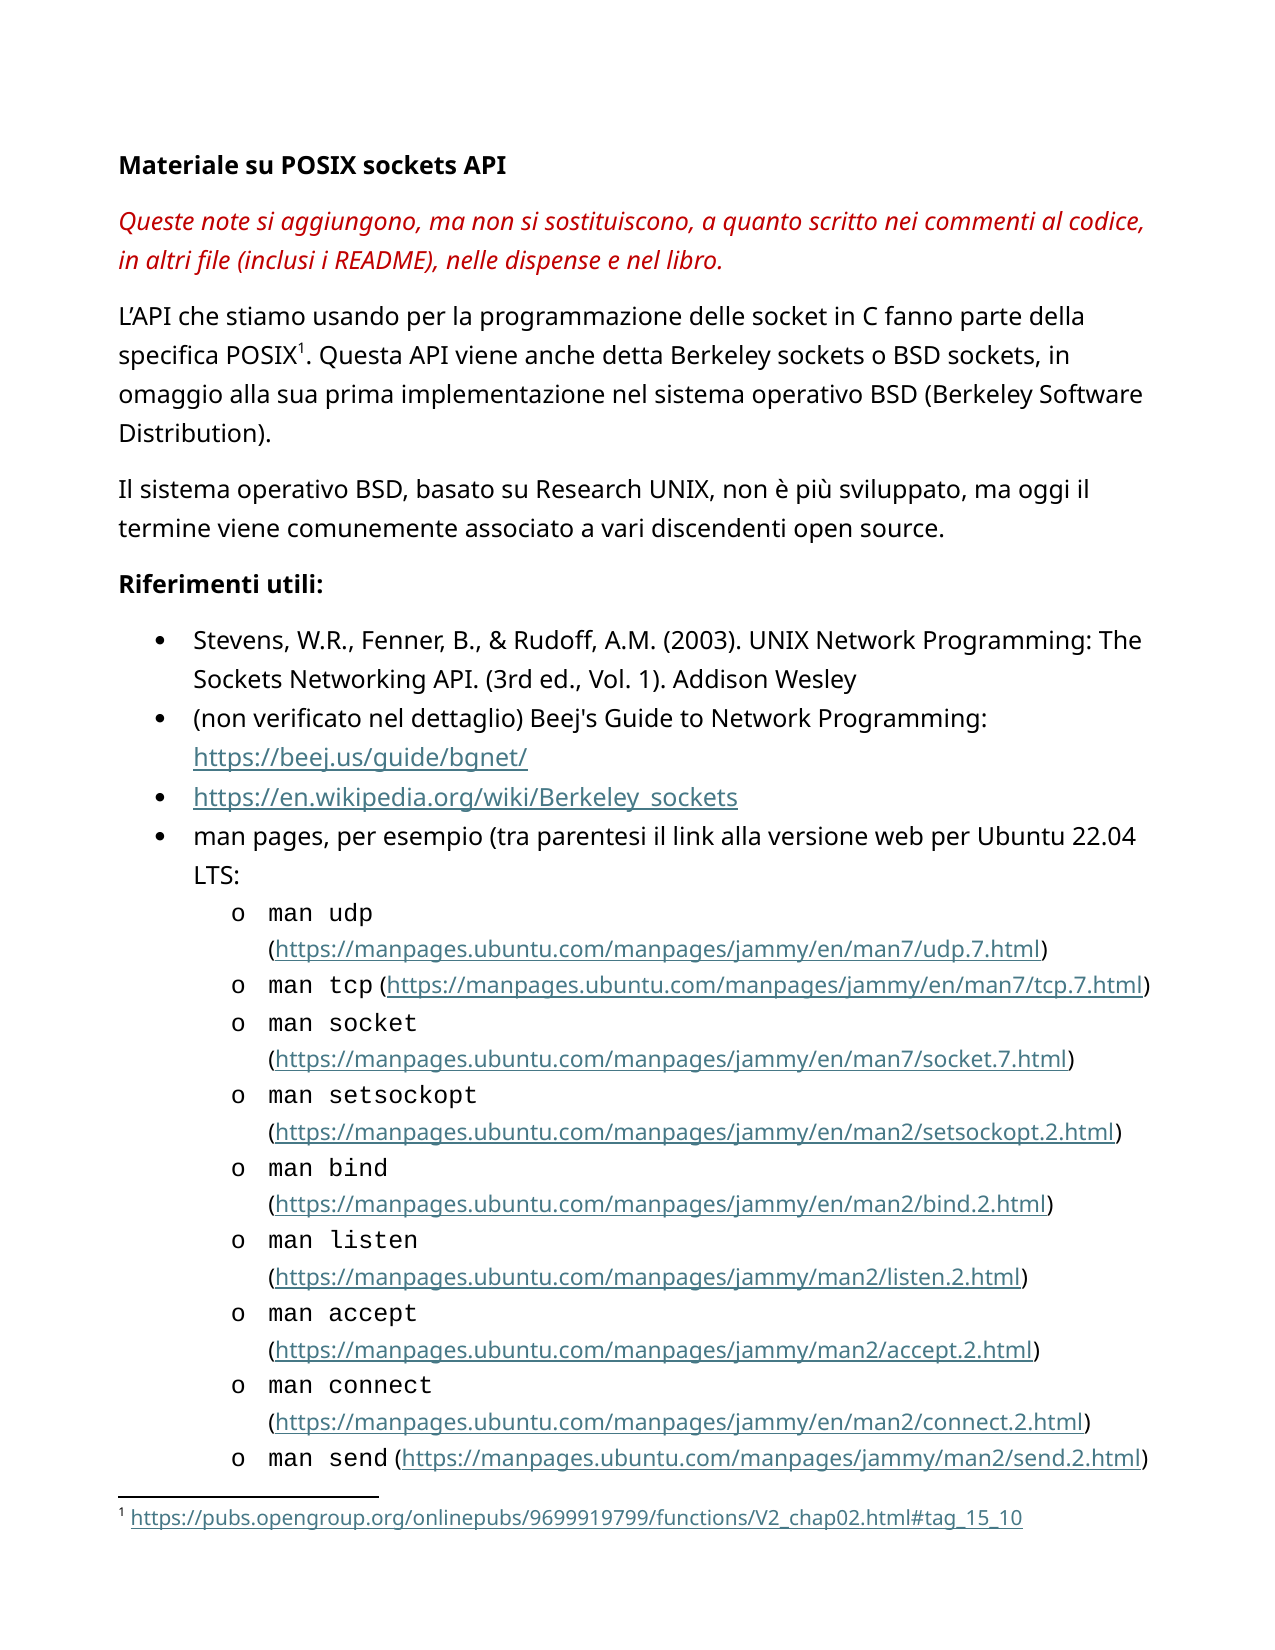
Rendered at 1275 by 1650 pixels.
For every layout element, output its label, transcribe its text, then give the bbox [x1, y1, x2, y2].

text Queste note si aggiungono, ma non si sostituiscono, a quanto scritto nei commenti al codice, in altri file (inclusi i README), nelle dispense e nel libro. [118, 203, 1157, 277]
list https://en.wikipedia.org/wiki/Berkeley_sockets [156, 779, 1157, 813]
text Materiale su POSIX sockets API [118, 148, 1157, 182]
list (non verificato nel dettaglio) Beej's Guide to Network Programming: https://beej.us/guide/bgnet/ [156, 701, 1157, 774]
text L’API che stiamo usando per la programmazione delle socket in C fanno parte della specifica POSIX. Questa API viene anche detta Berkeley sockets o BSD sockets, in omaggio alla sua prima implementazione nel sistema operativo BSD (Berkeley Software Distribution). [118, 298, 1157, 450]
list man bind (https://manpages.ubuntu.com/manpages/jammy/en/man2/bind.2.html) [231, 1152, 1157, 1219]
list man udp (https://manpages.ubuntu.com/manpages/jammy/en/man7/udp.7.html) [231, 897, 1157, 965]
text Il sistema operativo BSD, basato su Research UNIX, non è più sviluppato, ma oggi il termine viene comunemente associato a vari discendenti open source. [118, 472, 1157, 545]
list man socket (https://manpages.ubuntu.com/manpages/jammy/en/man7/socket.7.html) [231, 1006, 1157, 1074]
list man connect (https://manpages.ubuntu.com/manpages/jammy/en/man2/connect.2.html) [231, 1369, 1157, 1437]
list man send (https://manpages.ubuntu.com/manpages/jammy/man2/send.2.html) [231, 1442, 1157, 1474]
text Riferimenti utili: [118, 567, 1157, 601]
list man accept (https://manpages.ubuntu.com/manpages/jammy/man2/accept.2.html) [231, 1297, 1157, 1365]
list man listen (https://manpages.ubuntu.com/manpages/jammy/man2/listen.2.html) [231, 1224, 1157, 1292]
list man setsockopt (https://manpages.ubuntu.com/manpages/jammy/en/man2/setsockopt.2.html) [231, 1079, 1157, 1147]
list man pages, per esempio (tra parentesi il link alla versione web per Ubuntu 22.04 LTS: [156, 818, 1157, 892]
list man tcp (https://manpages.ubuntu.com/manpages/jammy/en/man7/tcp.7.html) [231, 969, 1157, 1001]
list Stevens, W.R., Fenner, B., & Rudoff, A.M. (2003). UNIX Network Programming: The Sockets Networking API. (3rd ed., Vol. 1). Addison Wesley [156, 623, 1157, 696]
